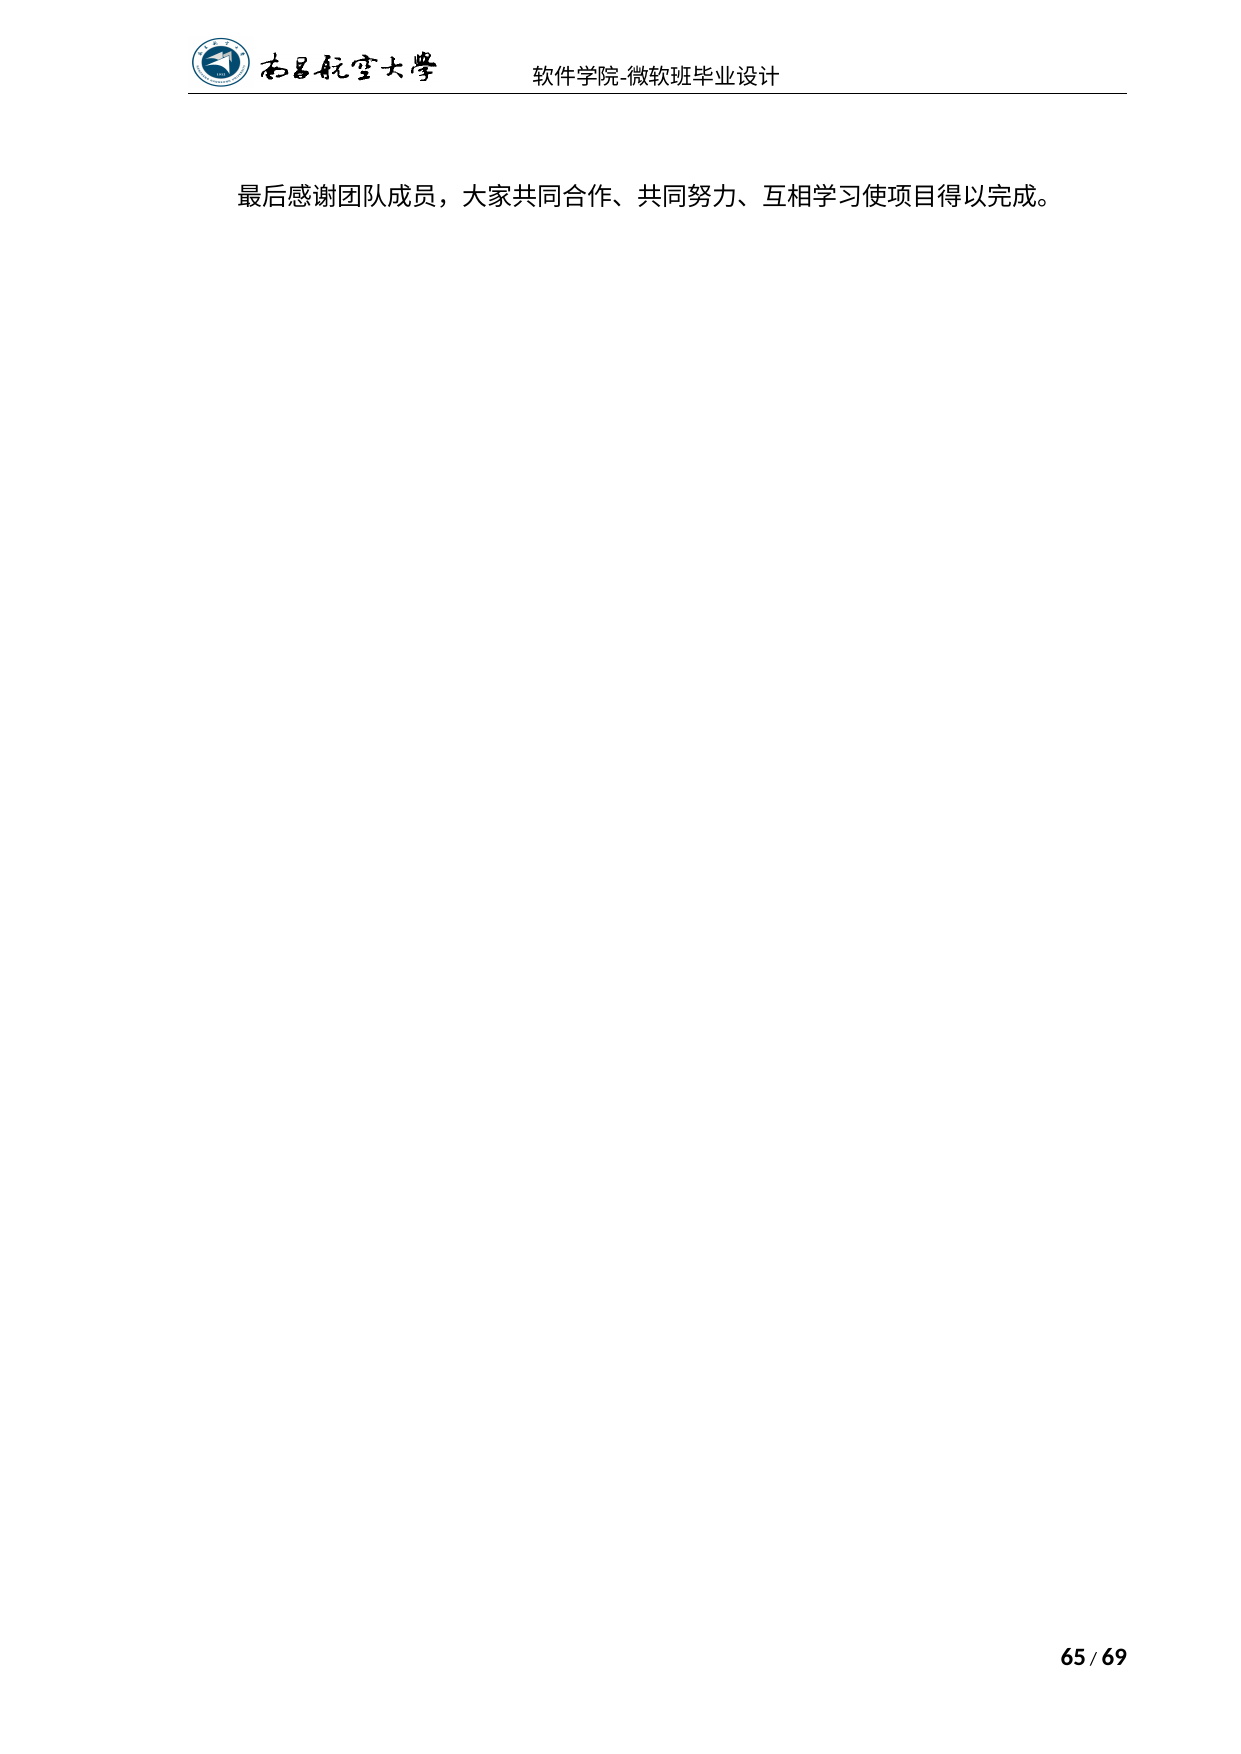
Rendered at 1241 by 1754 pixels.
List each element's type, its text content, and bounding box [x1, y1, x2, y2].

picture [187, 36, 254, 88]
text 最后感谢团队成员，大家共同合作、共同努力、互相学习使项目得以完成。 [187, 162, 1127, 227]
